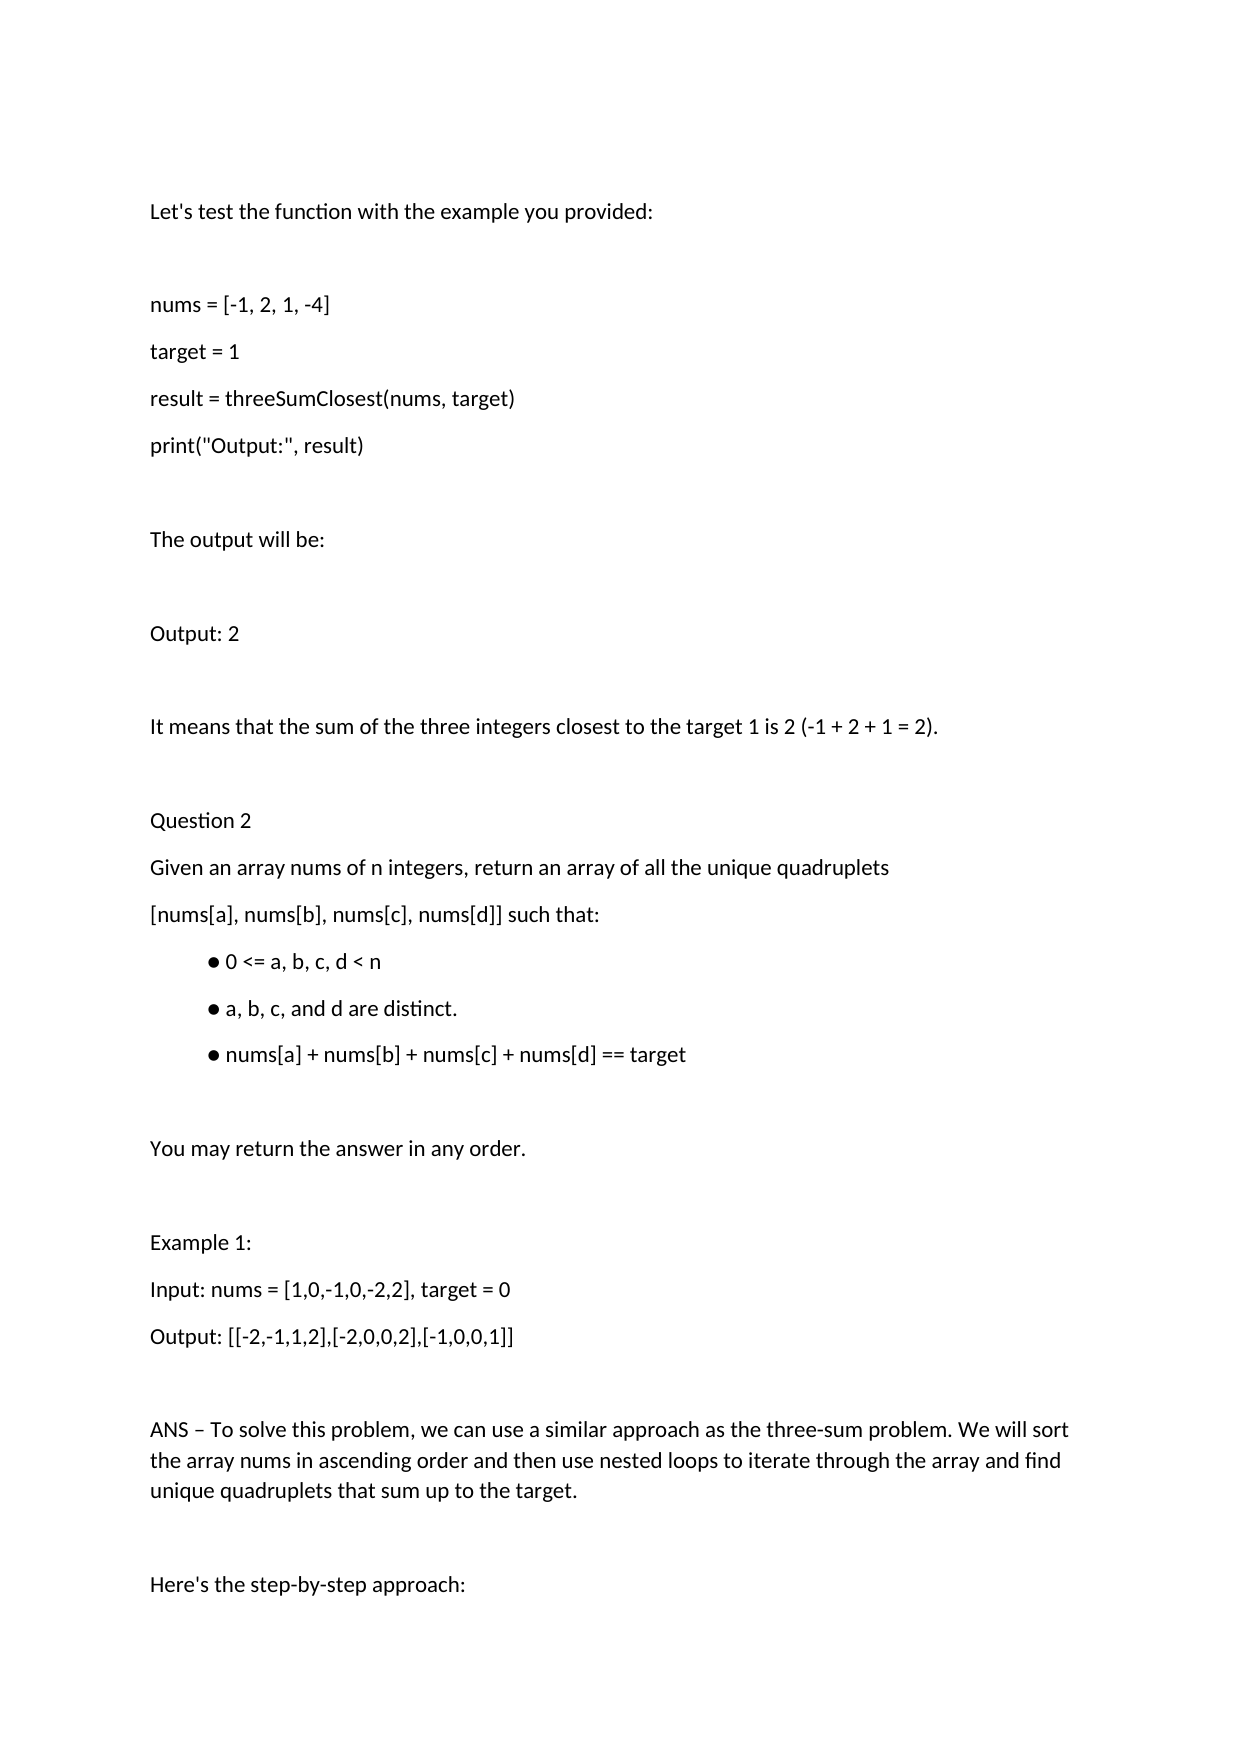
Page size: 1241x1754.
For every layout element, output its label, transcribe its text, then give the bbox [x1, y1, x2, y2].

text Here's the step-by-step approach: [150, 1570, 1090, 1598]
text The output will be: [150, 525, 1090, 553]
text print("Output:", result) [150, 431, 1090, 459]
text [nums[a], nums[b], nums[c], nums[d]] such that: [150, 900, 1090, 928]
text You may return the answer in any order. [150, 1134, 1090, 1162]
text ● nums[a] + nums[b] + nums[c] + nums[d] == target [150, 1041, 1090, 1069]
text Let's test the function with the example you provided: [150, 197, 1090, 225]
text target = 1 [150, 337, 1090, 366]
text Output: [[-2,-1,1,2],[-2,0,0,2],[-1,0,0,1]] [150, 1322, 1090, 1350]
text Question 2 [150, 806, 1090, 834]
text Given an array nums of n integers, return an array of all the unique quadruplets [150, 853, 1090, 881]
text ● 0 <= a, b, c, d < n [150, 947, 1090, 975]
text Output: 2 [150, 619, 1090, 647]
text ANS – To solve this problem, we can use a similar approach as the three-sum problem. We will sort the array nums in ascending order and then use nested loops to iterate through the array and find unique quadruplets that sum up to the target. [150, 1416, 1090, 1504]
text nums = [-1, 2, 1, -4] [150, 291, 1090, 319]
text result = threeSumClosest(nums, target) [150, 384, 1090, 412]
text It means that the sum of the three integers closest to the target 1 is 2 (-1 + 2 + 1 = 2). [150, 712, 1090, 741]
text Example 1: [150, 1228, 1090, 1256]
text Input: nums = [1,0,-1,0,-2,2], target = 0 [150, 1275, 1090, 1303]
text ● a, b, c, and d are distinct. [150, 994, 1090, 1022]
